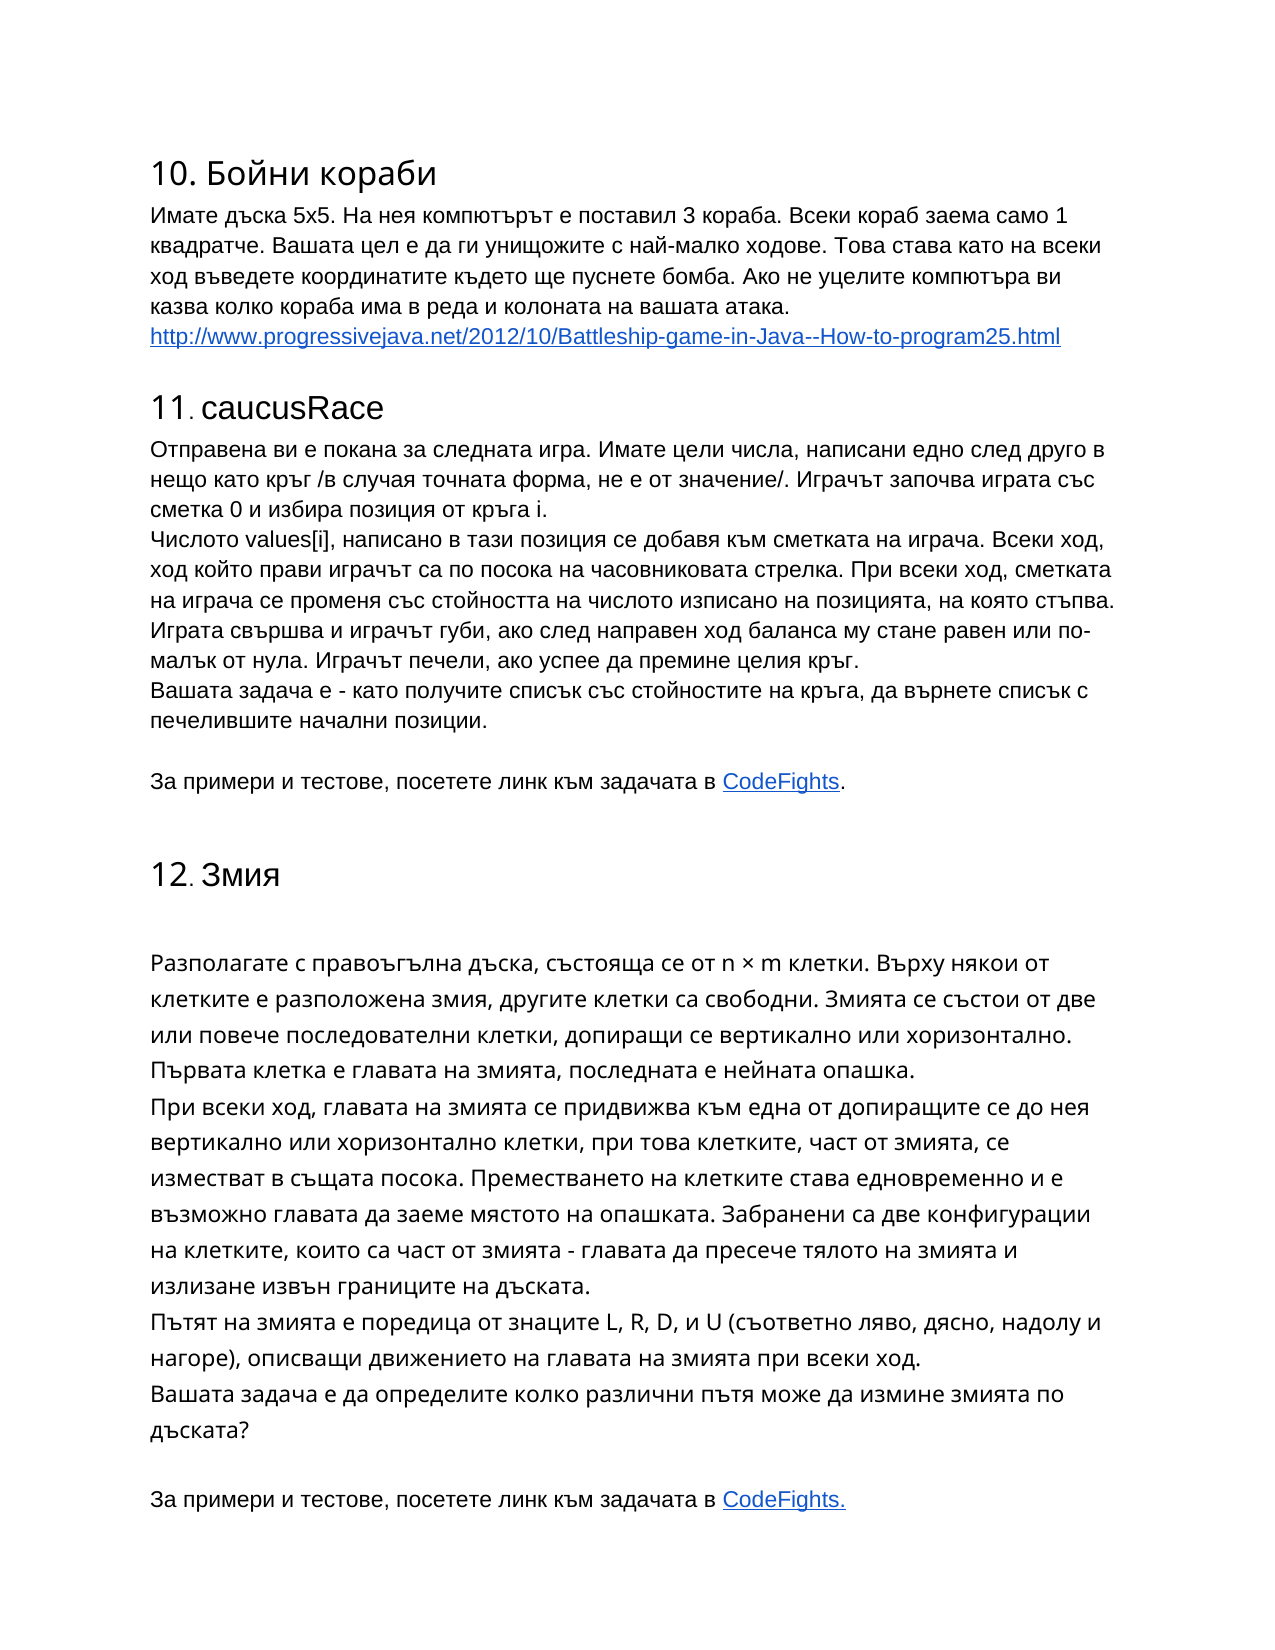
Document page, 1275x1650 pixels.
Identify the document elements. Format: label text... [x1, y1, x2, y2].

text Числото values[i], написано в тази позиция се добавя към сметката на играча. Всеки ход, ход който прави играчът са по посока на часовниковата стрелка. При всеки ход, сметката на играча се променя със стойността на числото изписано на позицията, на която стъпва. Играта свършва и играчът губи, ако след направен ход баланса му стане равен или по-малък от нула. Играчът печели, ако успее да премине целия кръг. [150, 526, 1125, 673]
text Имате дъска 5х5. На нея компютърът е поставил 3 кораба. Всеки кораб заема само 1 квадратче. Вашата цел е да ги унищожите с най-малко ходове. Това става като на всеки ход въведете координатите където ще пуснете бомба. Ако не уцелите компютъра ви казва колко кораба има в реда и колоната на вашата атака. [150, 202, 1125, 319]
text 11. caucusRace [150, 383, 1125, 429]
text Отправена ви е покана за следната игра. Имате цели числа, написани едно след друго в нещо като кръг /в случая точната форма, не е от значение/. Играчът започва играта със сметка 0 и избира позиция от кръга i. [150, 436, 1125, 522]
text При всеки ход, главата на змията се придвижва към една от допиращите се до нея вертикално или хоризонтално клетки, при това клетките, част от змията, се изместват в същата посока. Преместването на клетките става едновременно и е възможно главата да заеме мястото на опашката. Забранени са две конфигурации на клетките, които са част от змията - главата да пресече тялото на змията и излизане извън границите на дъската. [150, 1090, 1125, 1301]
text Вашата задача е да определите колко различни пътя може да измине змията по дъската? [150, 1378, 1125, 1445]
text http://www.progressivejava.net/2012/10/Battleship-game-in-Java--How-to-program25.html [150, 323, 1125, 349]
text Вашата задача е - като получите списък със стойностите на кръга, да върнете списък с печелившите начални позиции. [150, 677, 1125, 734]
subtitle 10. Бойни кораби [150, 150, 1125, 195]
text За примери и тестове, посетете линк към задачата в CodeFights. [150, 768, 1125, 794]
text Пътят на змията е поредица от знаците L, R, D, и U (съответно ляво, дясно, надолу и нагоре), описващи движението на главата на змията при всеки ход. [150, 1306, 1125, 1373]
text Разполагате с правоъгълна дъска, състояща се от n × m клетки. Върху някои от клетките е разположена змия, другите клетки са свободни. Змията се състои от две или повече последователни клетки, допиращи се вертикално или хоризонтално. Първата клетка е главата на змията, последната е нейната опашка. [150, 947, 1125, 1086]
text За примери и тестове, посетете линк към задачата в CodeFights. [150, 1486, 1125, 1512]
text 12. Змия [150, 850, 1125, 896]
